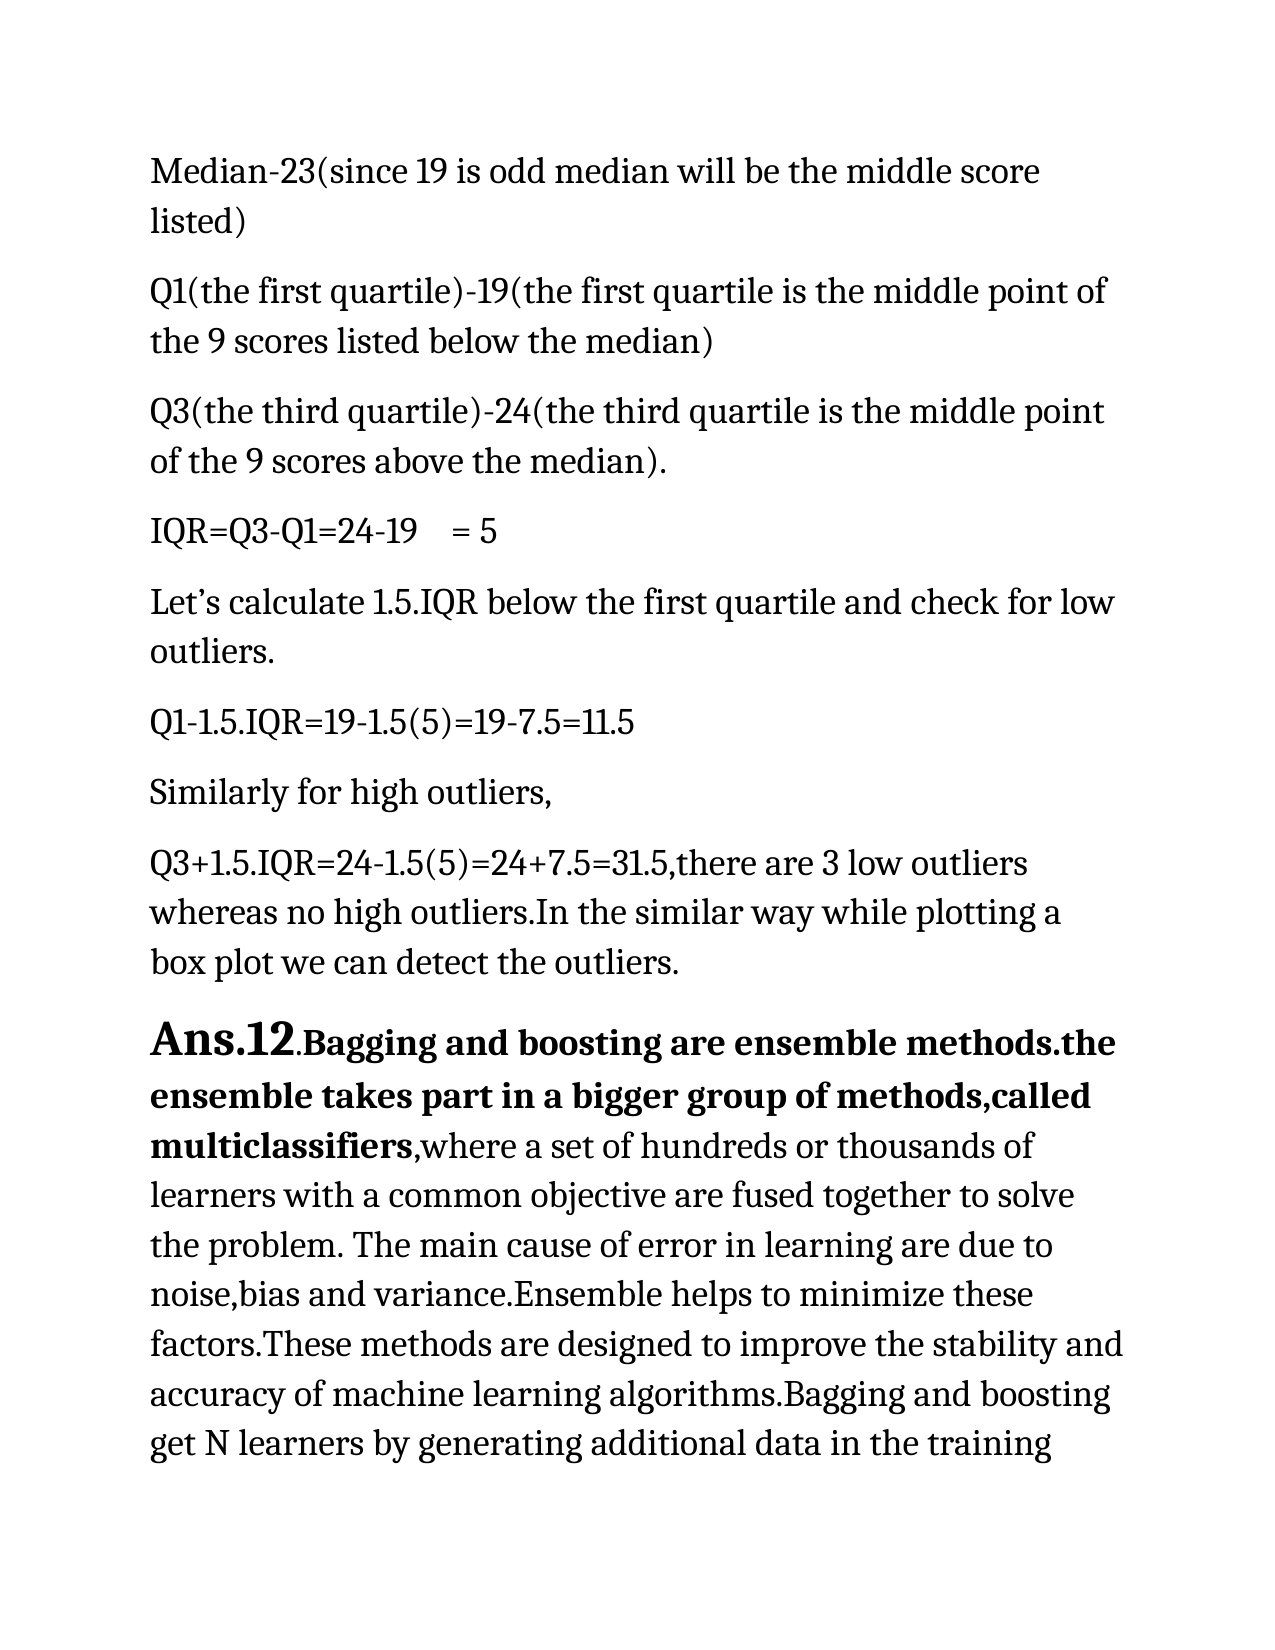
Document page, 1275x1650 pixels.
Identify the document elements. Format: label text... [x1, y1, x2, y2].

text Q3(the third quartile)-24(the third quartile is the middle point of the 9 scores above the median). [150, 390, 1125, 483]
text Q1(the first quartile)-19(the first quartile is the middle point of the 9 scores listed below the median) [150, 270, 1125, 363]
text Similarly for high outliers, [150, 771, 1125, 814]
text Q3+1.5.IQR=24-1.5(5)=24+7.5=31.5,there are 3 low outliers whereas no high outliers.In the similar way while plotting a box plot we can detect the outliers. [150, 841, 1125, 983]
text Median-23(since 19 is odd median will be the middle score listed) [150, 150, 1125, 243]
text IQR=Q3-Q1=24-19 = 5 [150, 510, 1125, 553]
text Let’s calculate 1.5.IQR below the first quartile and check for low outliers. [150, 580, 1125, 673]
text Q1-1.5.IQR=19-1.5(5)=19-7.5=11.5 [150, 700, 1125, 743]
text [150, 1011, 1125, 1465]
